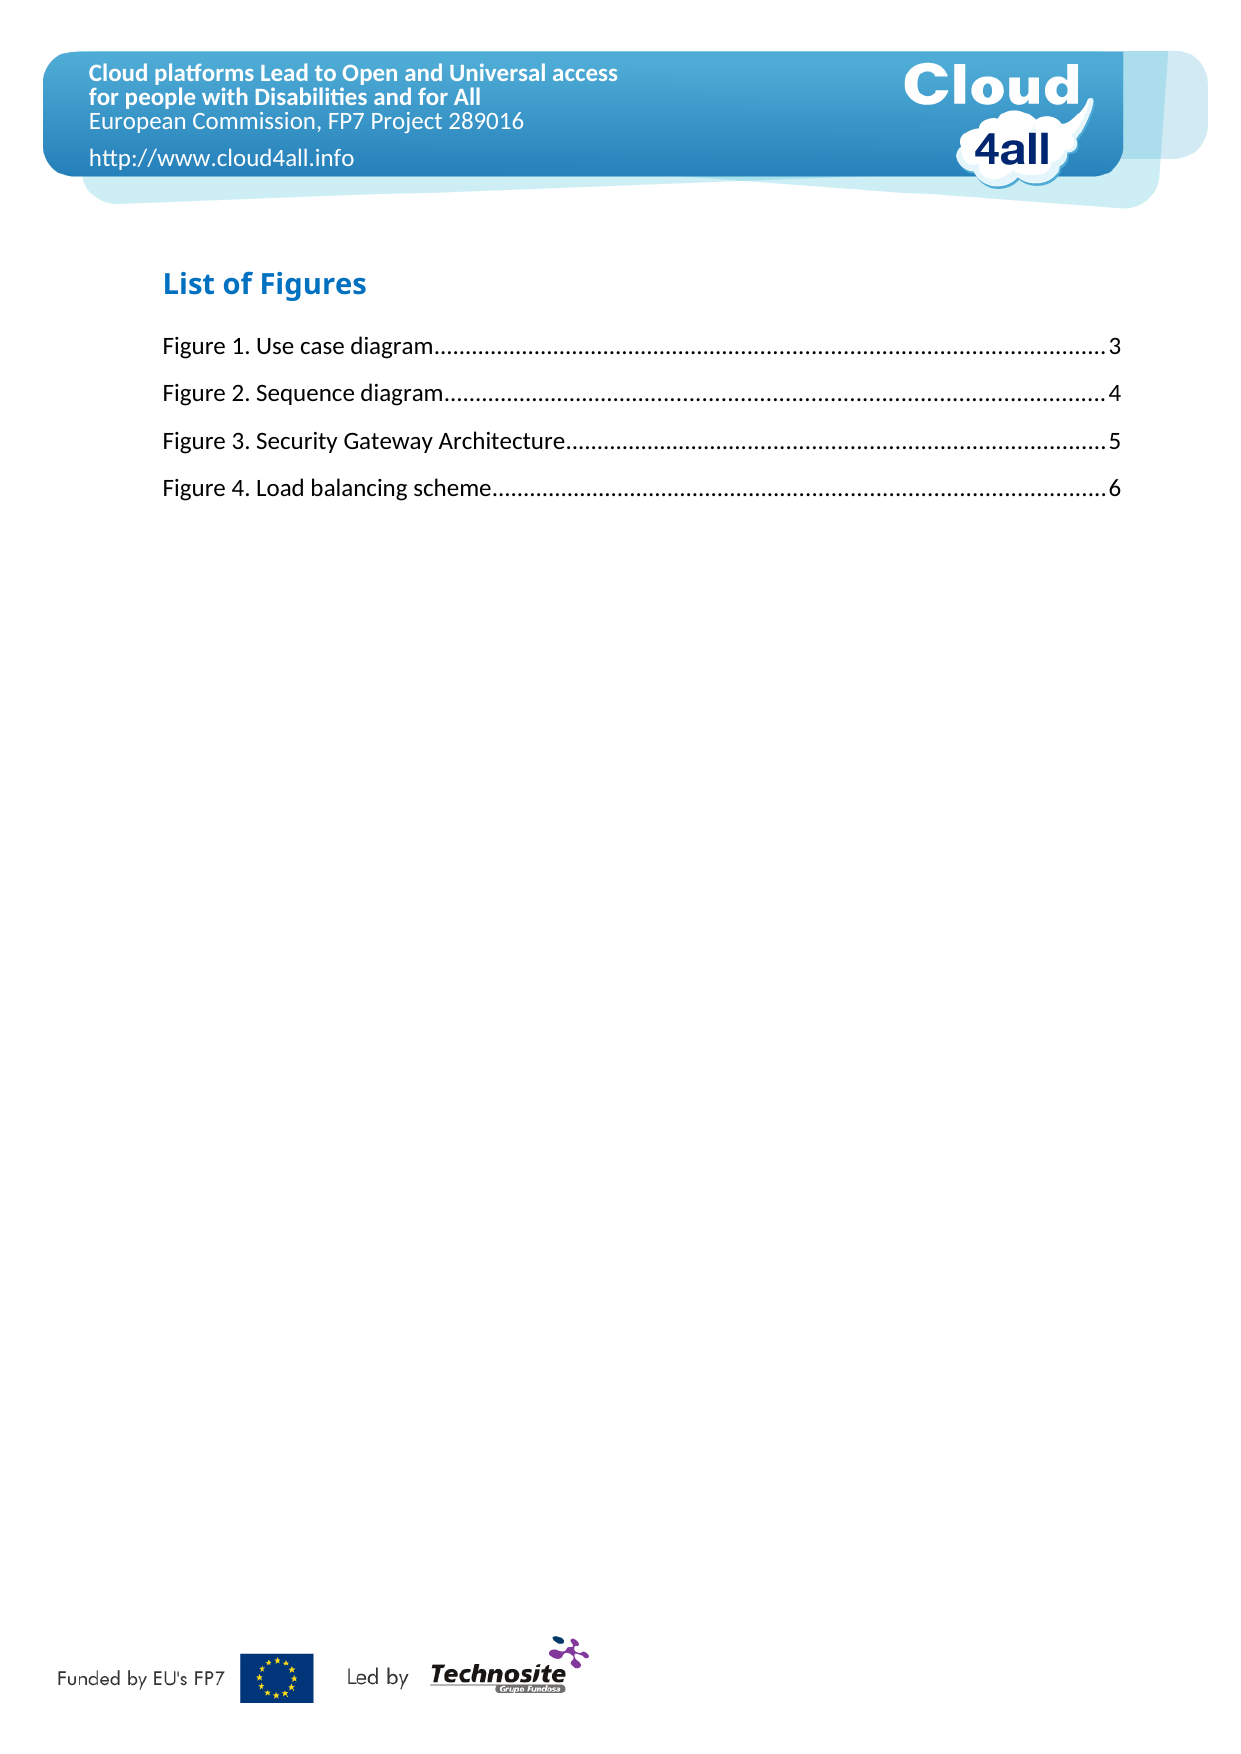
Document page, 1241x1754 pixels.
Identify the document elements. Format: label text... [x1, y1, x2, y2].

text Figure 4. Load balancing scheme 6 [162, 472, 1122, 503]
subtitle List of Figures [162, 263, 1122, 303]
text Figure 3. Security Gateway Architecture 5 [162, 425, 1122, 456]
text Figure 1. Use case diagram 3 [162, 330, 1122, 361]
picture [6, 13, 1235, 285]
text Figure 2. Sequence diagram 4 [162, 377, 1122, 408]
picture [28, 1613, 618, 1737]
